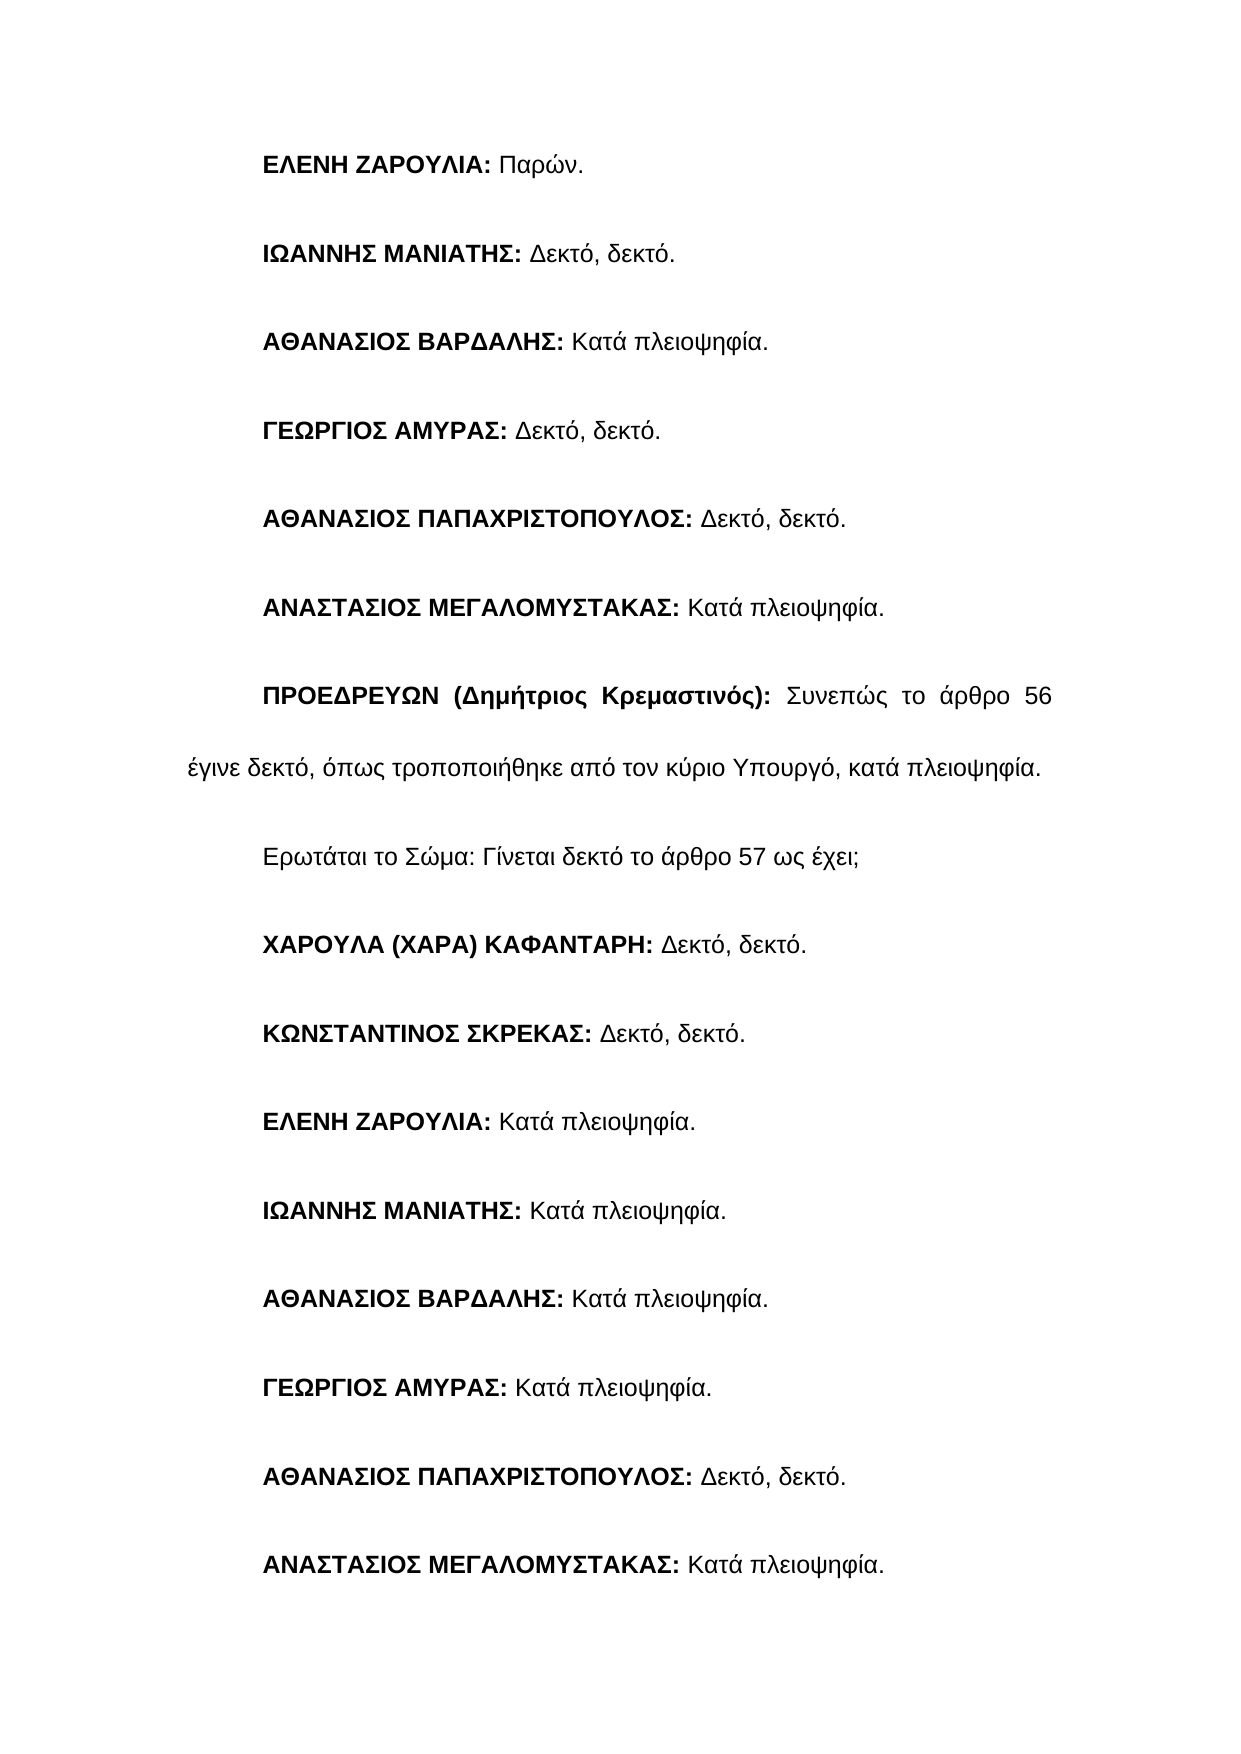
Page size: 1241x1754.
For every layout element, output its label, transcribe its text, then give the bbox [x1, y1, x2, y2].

text ΧΑΡΟΥΛΑ (ΧΑΡΑ) ΚΑΦΑΝΤΑΡΗ: Δεκτό, δεκτό. [187, 930, 1053, 959]
text ΙΩΑΝΝΗΣ ΜΑΝΙΑΤΗΣ: Δεκτό, δεκτό. [187, 238, 1053, 267]
text ΙΩΑΝΝΗΣ ΜΑΝΙΑΤΗΣ: Κατά πλειοψηφία. [187, 1196, 1053, 1224]
text ΓΕΩΡΓΙΟΣ ΑΜΥΡΑΣ: Κατά πλειοψηφία. [187, 1373, 1053, 1402]
text ΑΝΑΣΤΑΣΙΟΣ ΜΕΓΑΛΟΜΥΣΤΑΚΑΣ: Κατά πλειοψηφία. [187, 593, 1053, 621]
text Ερωτάται το Σώμα: Γίνεται δεκτό το άρθρο 57 ως έχει; [187, 842, 1053, 870]
text ΓΕΩΡΓΙΟΣ ΑΜΥΡΑΣ: Δεκτό, δεκτό. [187, 416, 1053, 444]
text ΕΛΕΝΗ ΖΑΡΟΥΛΙΑ: Παρών. [187, 150, 1053, 179]
text ΑΘΑΝΑΣΙΟΣ ΒΑΡΔΑΛΗΣ: Κατά πλειοψηφία. [187, 327, 1053, 356]
text ΠΡΟΕΔΡΕΥΩΝ (Δημήτριος Κρεμαστινός): Συνεπώς το άρθρο 56 έγινε δεκτό, όπως τροποποιήθηκε από τον κύριο Υπουργό, κατά πλειοψηφία. [187, 681, 1053, 782]
text ΑΘΑΝΑΣΙΟΣ ΠΑΠΑΧΡΙΣΤΟΠΟΥΛΟΣ: Δεκτό, δεκτό. [187, 1461, 1053, 1490]
text ΑΘΑΝΑΣΙΟΣ ΠΑΠΑΧΡΙΣΤΟΠΟΥΛΟΣ: Δεκτό, δεκτό. [187, 504, 1053, 533]
text ΕΛΕΝΗ ΖΑΡΟΥΛΙΑ: Κατά πλειοψηφία. [187, 1107, 1053, 1136]
text ΚΩΝΣΤΑΝΤΙΝΟΣ ΣΚΡΕΚΑΣ: Δεκτό, δεκτό. [187, 1019, 1053, 1047]
text ΑΘΑΝΑΣΙΟΣ ΒΑΡΔΑΛΗΣ: Κατά πλειοψηφία. [187, 1284, 1053, 1313]
text ΑΝΑΣΤΑΣΙΟΣ ΜΕΓΑΛΟΜΥΣΤΑΚΑΣ: Κατά πλειοψηφία. [187, 1550, 1053, 1579]
